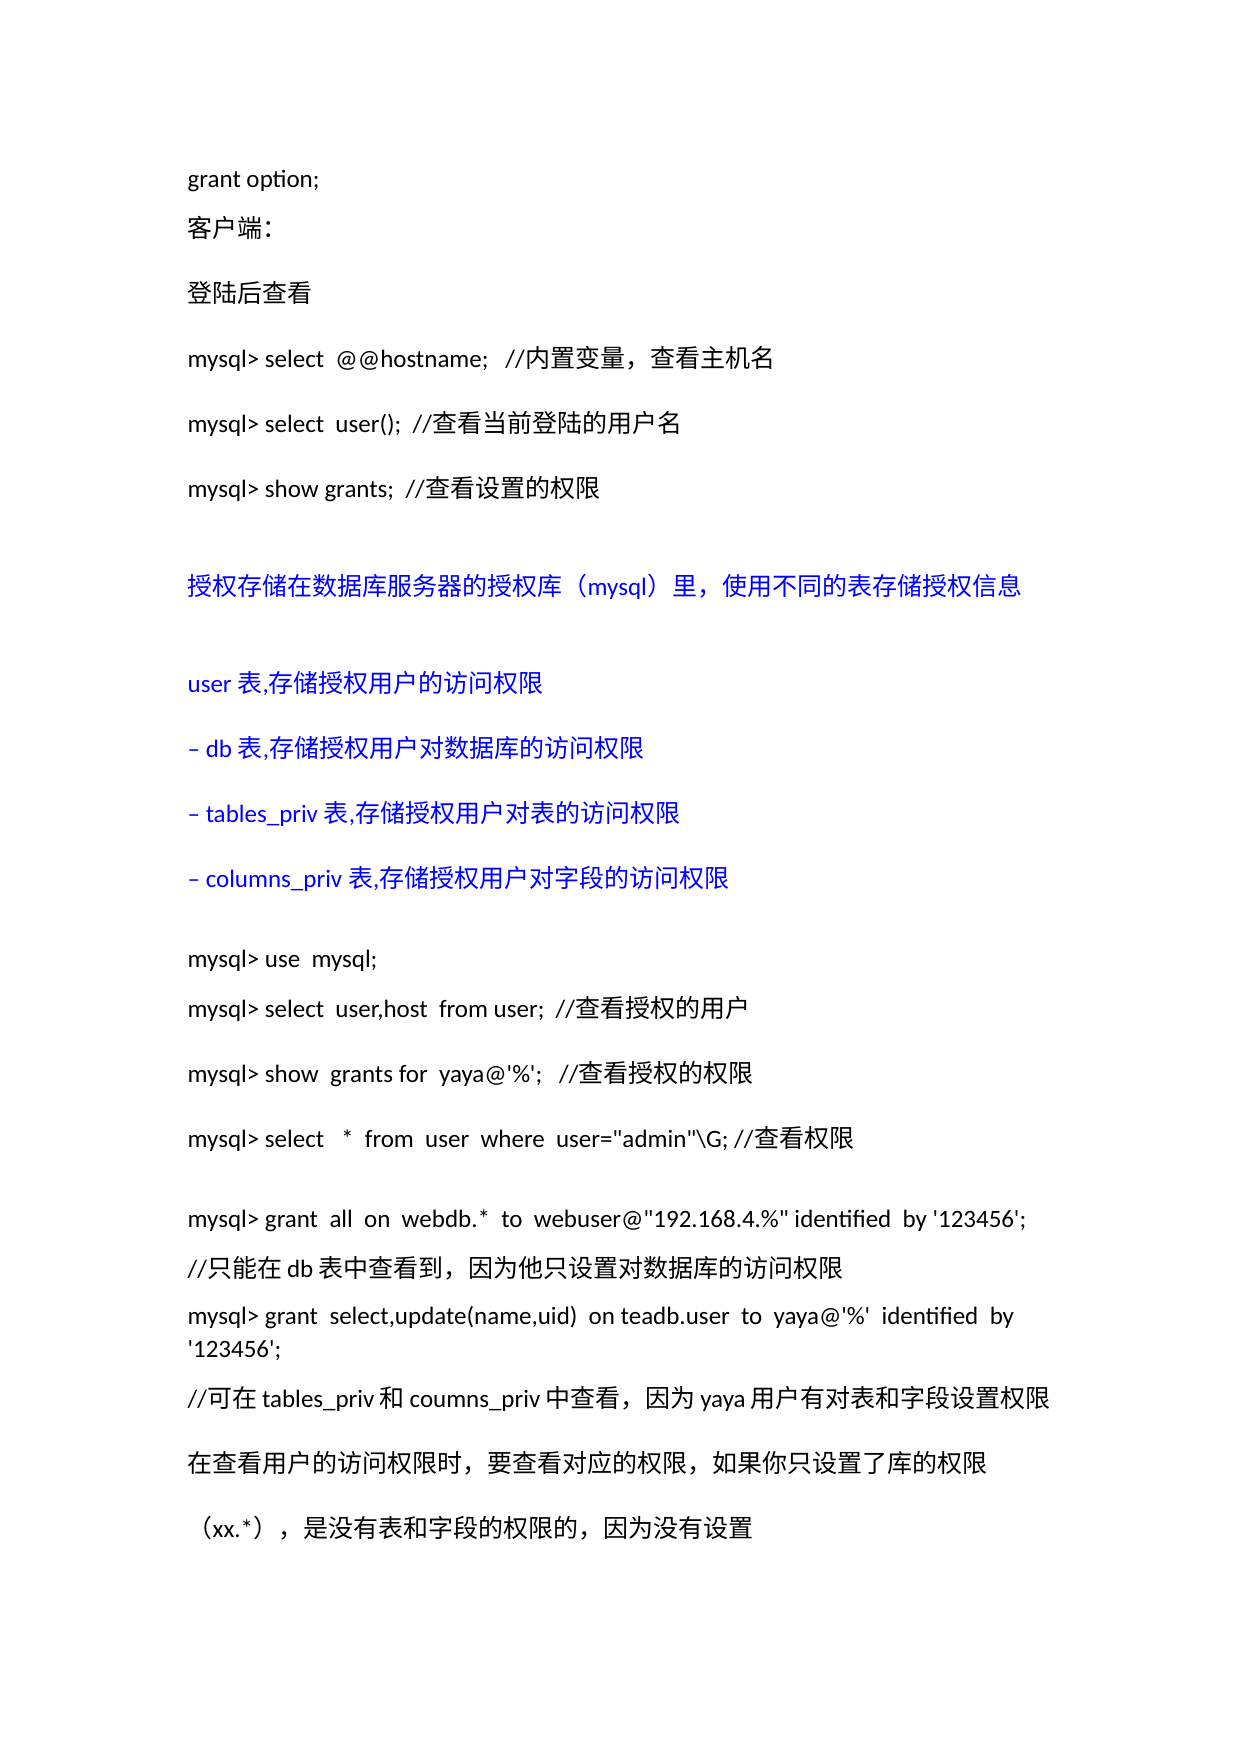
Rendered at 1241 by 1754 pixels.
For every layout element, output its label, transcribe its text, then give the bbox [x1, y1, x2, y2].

list – db 表,存储授权用户对数据库的访问权限 [187, 714, 1053, 779]
list mysql> use mysql; [187, 942, 1053, 974]
list 登陆后查看 [187, 259, 1053, 324]
list mysql> show grants for yaya@'%'; //查看授权的权限 [187, 1039, 1053, 1104]
list mysql> grant all on webdb.* to webuser@"192.168.4.%" identified by '123456'; [187, 1202, 1053, 1234]
list mysql> select @@hostname; //内置变量，查看主机名 [187, 324, 1053, 389]
list mysql> select user,host from user; //查看授权的用户 [187, 974, 1053, 1039]
list 在查看用户的访问权限时，要查看对应的权限，如果你只设置了库的权限（xx.*），是没有表和字段的权限的，因为没有设置 [187, 1429, 1053, 1559]
list mysql> show grants; //查看设置的权限 [187, 454, 1053, 519]
list //只能在db表中查看到，因为他只设置对数据库的访问权限 [187, 1234, 1053, 1299]
list //可在tables_priv和coumns_priv中查看，因为yaya用户有对表和字段设置权限 [187, 1364, 1053, 1429]
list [187, 162, 1053, 194]
list user 表,存储授权用户的访问权限 [187, 649, 1053, 714]
list – columns_priv 表,存储授权用户对字段的访问权限 [187, 844, 1053, 909]
list 授权存储在数据库服务器的授权库（mysql）里，使用不同的表存储授权信息 [187, 552, 1053, 617]
list 客户端： [187, 194, 1053, 259]
list mysql> select * from user where user="admin"\G; //查看权限 [187, 1104, 1053, 1169]
list mysql> grant select,update(name,uid) on teadb.user to yaya@'%' identified by '123456'; [187, 1299, 1053, 1364]
list – tables_priv 表,存储授权用户对表的访问权限 [187, 779, 1053, 844]
list mysql> select user(); //查看当前登陆的用户名 [187, 389, 1053, 454]
